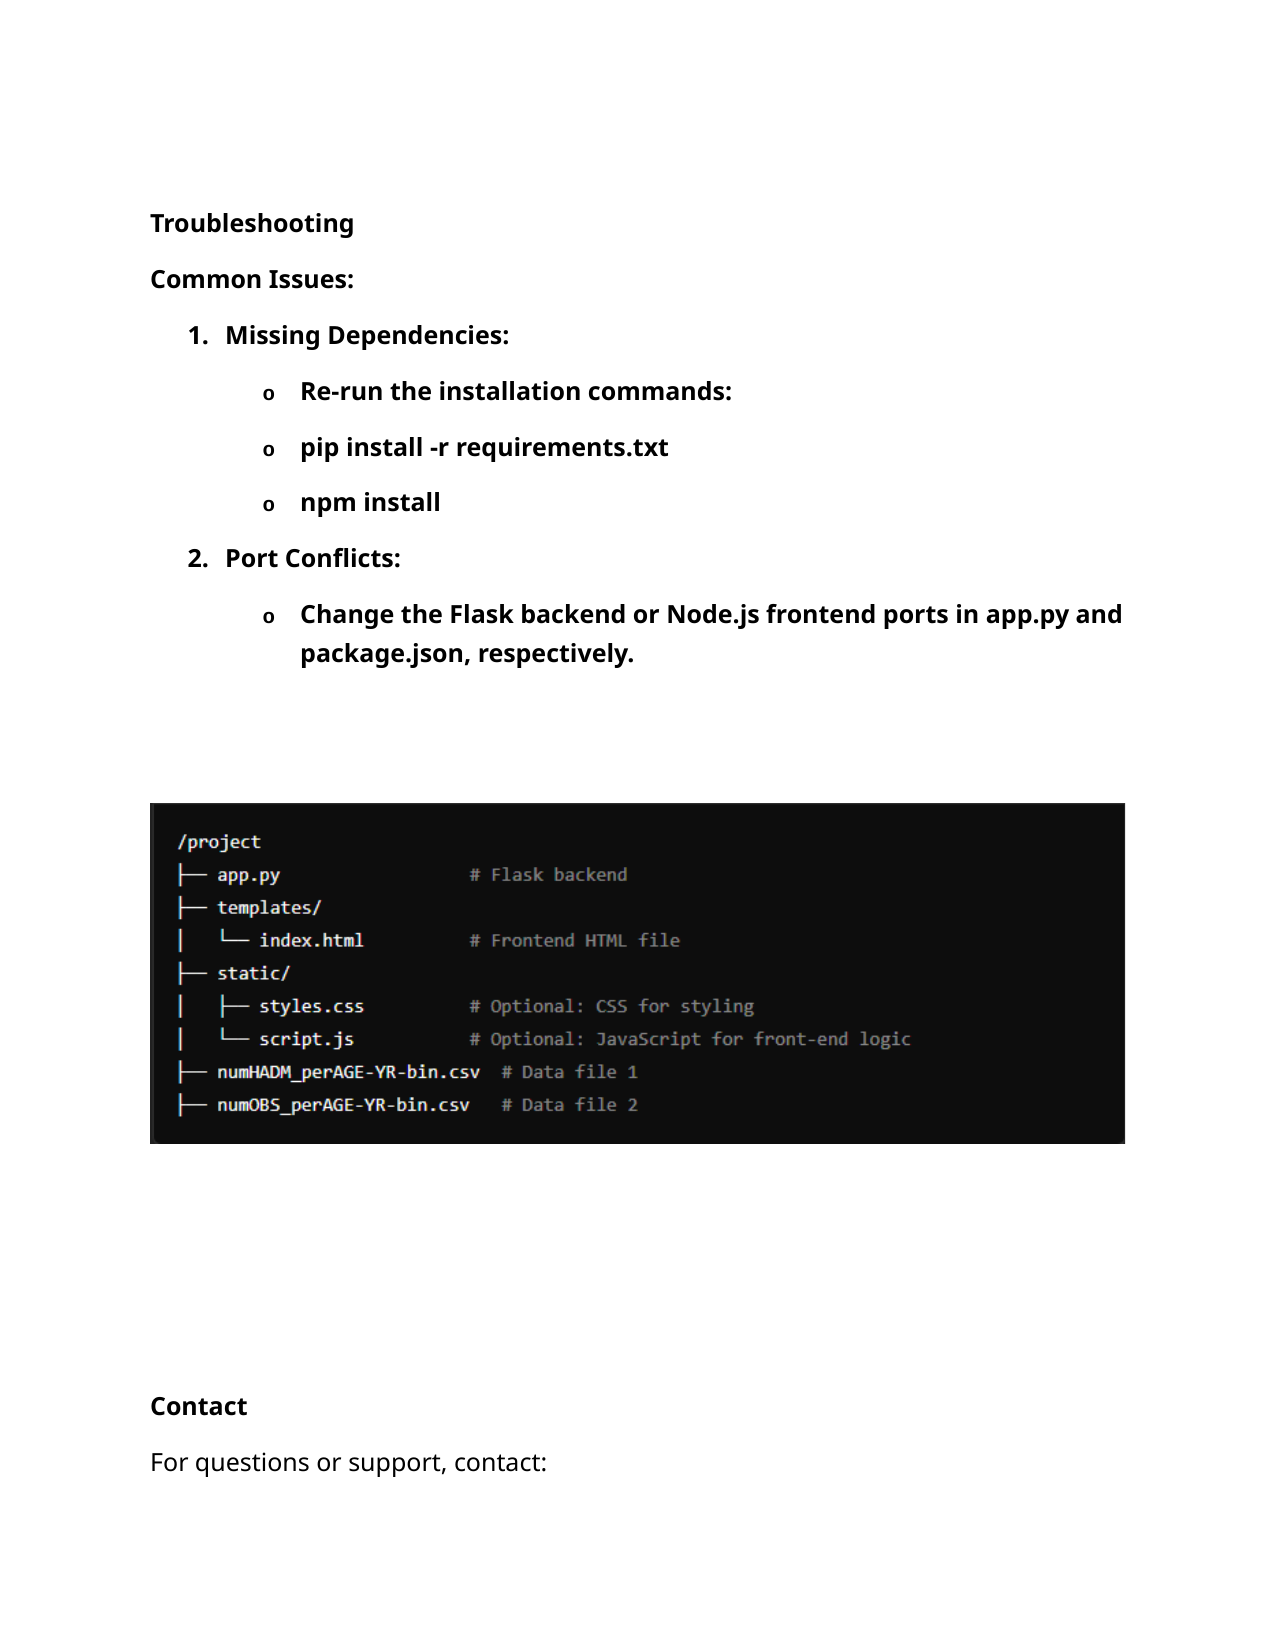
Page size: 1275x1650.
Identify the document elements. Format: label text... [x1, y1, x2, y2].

text For questions or support, contact: [150, 1444, 1125, 1478]
list npm install [262, 485, 1125, 519]
text Contact [150, 1388, 1125, 1422]
list pip install -r requirements.txt [262, 429, 1125, 463]
text Troubleshooting [150, 206, 1125, 240]
list Missing Dependencies: [187, 317, 1125, 352]
text Common Issues: [150, 262, 1125, 296]
list Port Conflicts: [187, 541, 1125, 575]
list Re-run the installation commands: [262, 373, 1125, 407]
picture [150, 803, 1125, 1144]
list Change the Flask backend or Node.js frontend ports in app.py and package.json, respectively. [262, 597, 1125, 670]
